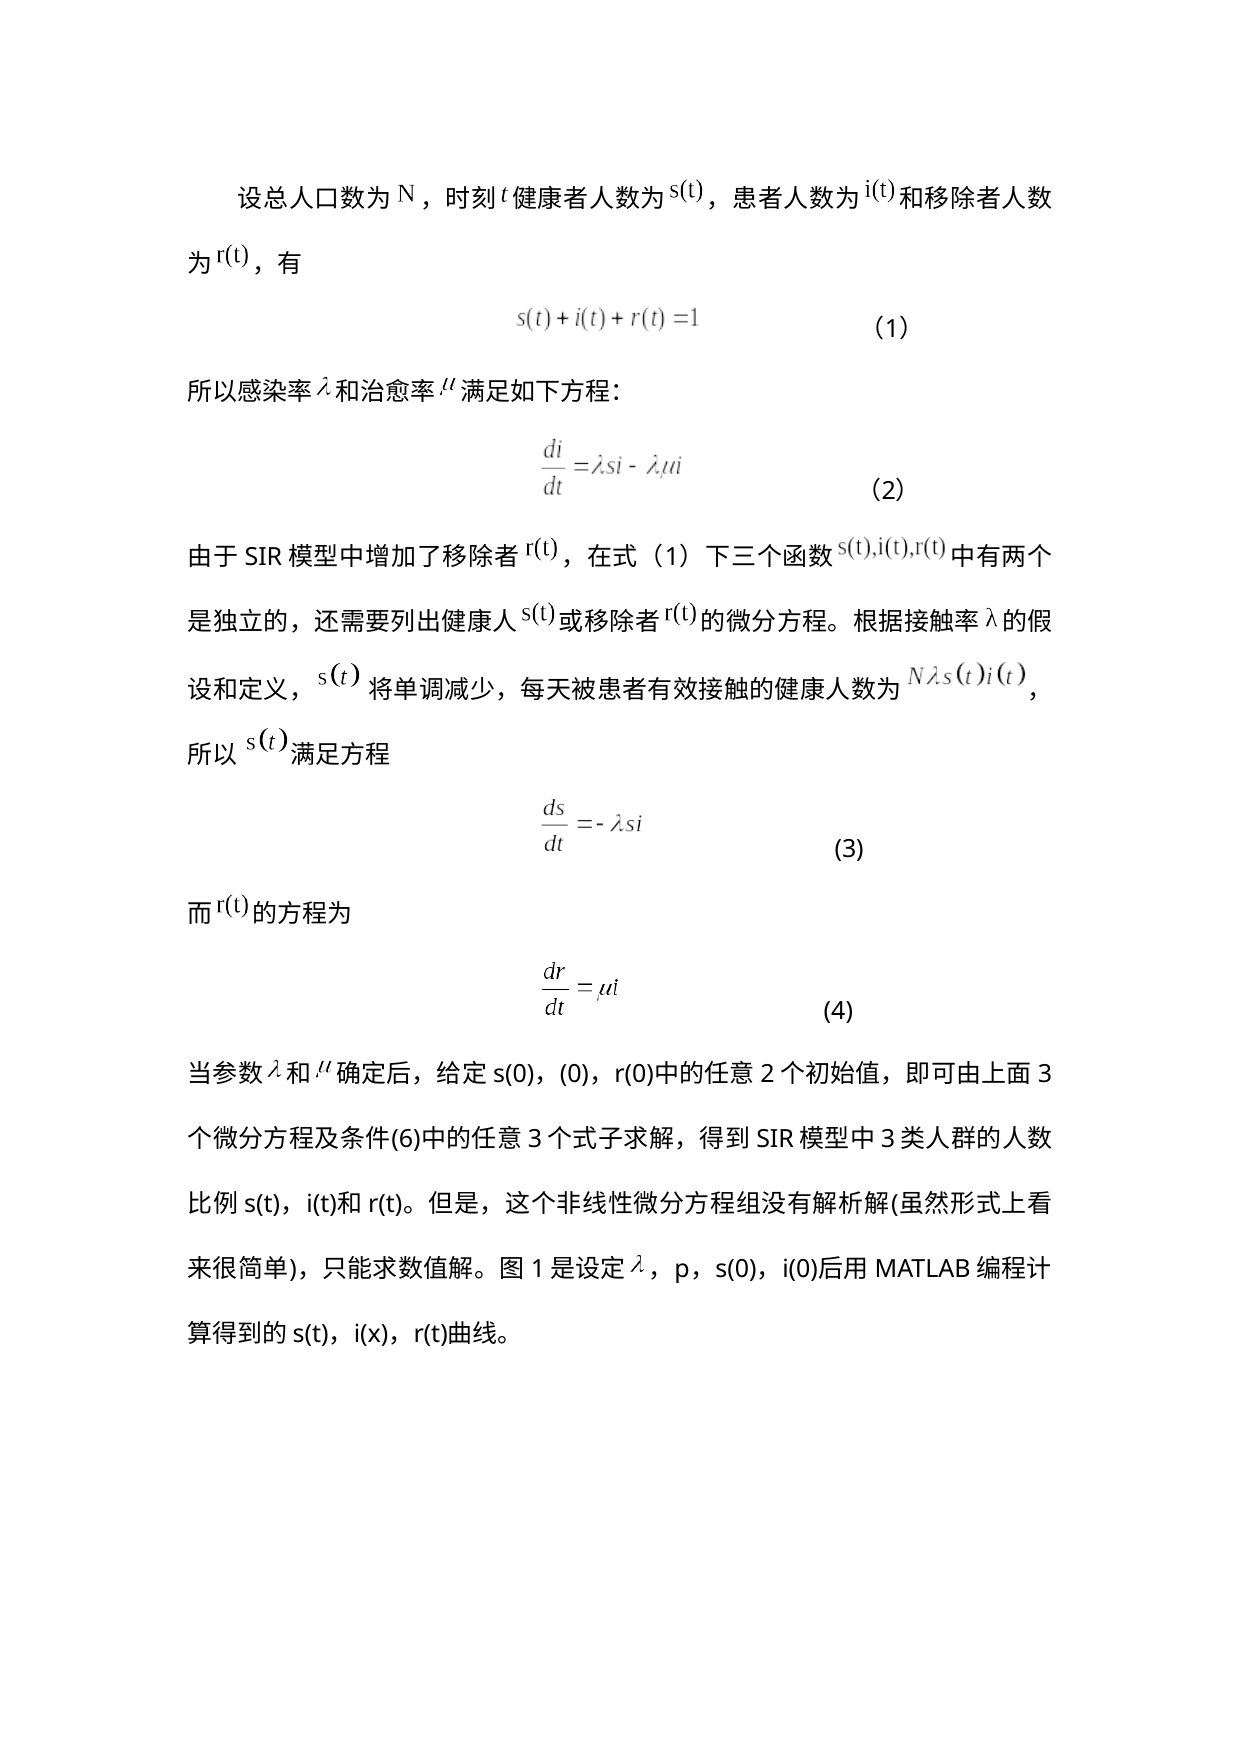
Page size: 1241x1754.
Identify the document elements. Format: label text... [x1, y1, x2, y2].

text 设总人口数为，时刻健康者人数为，患者人数为和移除者人数为，有 [187, 162, 1053, 292]
text 当参数和确定后，给定s(0)，(0)，r(0)中的任意2个初始值，即可由上面3个微分方程及条件(6)中的任意3个式子求解，得到SIR模型中3类人群的人数比例s(t)，i(t)和r(t)。但是，这个非线性微分方程组没有解析解(虽然形式上看来很简单)，只能求数值解。图1是设定，p，s(0)，i(0)后用 MATLAB编程计算得到的s(t)，i(x)，r(t)曲线。 [187, 1039, 1053, 1364]
text (4) [187, 942, 1053, 1039]
text （2） [187, 422, 1053, 519]
text (3) [187, 779, 1053, 877]
text （1） [187, 292, 1053, 357]
text 由于SIR模型中增加了移除者，在式（1）下三个函数中有两个是独立的，还需要列出健康人或移除者的微分方程。根据接触率的假设和定义， 将单调减少，每天被患者有效接触的健康人数为，所以 满足方程 [187, 519, 1053, 779]
text 所以感染率和治愈率满足如下方程： [187, 357, 1053, 422]
text 而的方程为 [187, 877, 1053, 942]
